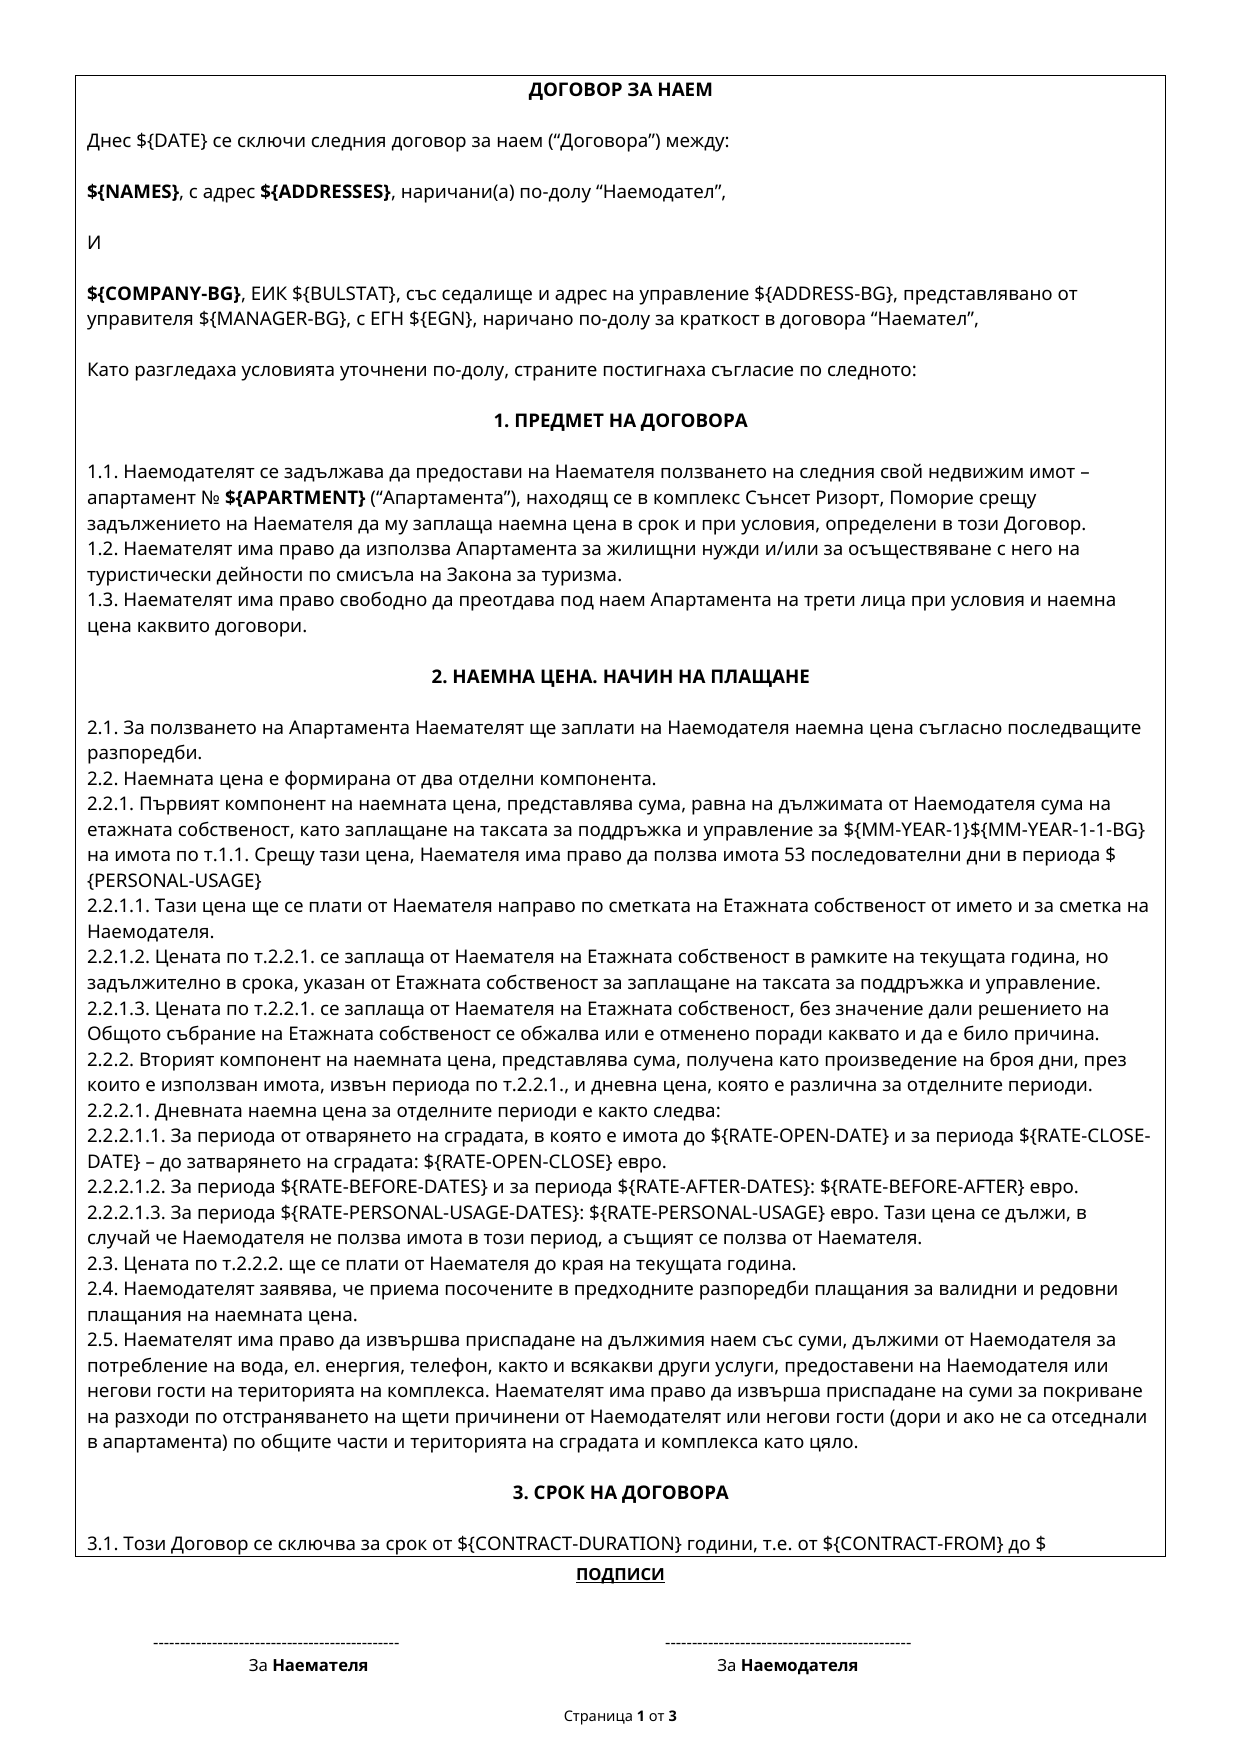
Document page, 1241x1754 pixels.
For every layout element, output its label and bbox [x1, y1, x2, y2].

table_header [76, 76, 1165, 1556]
